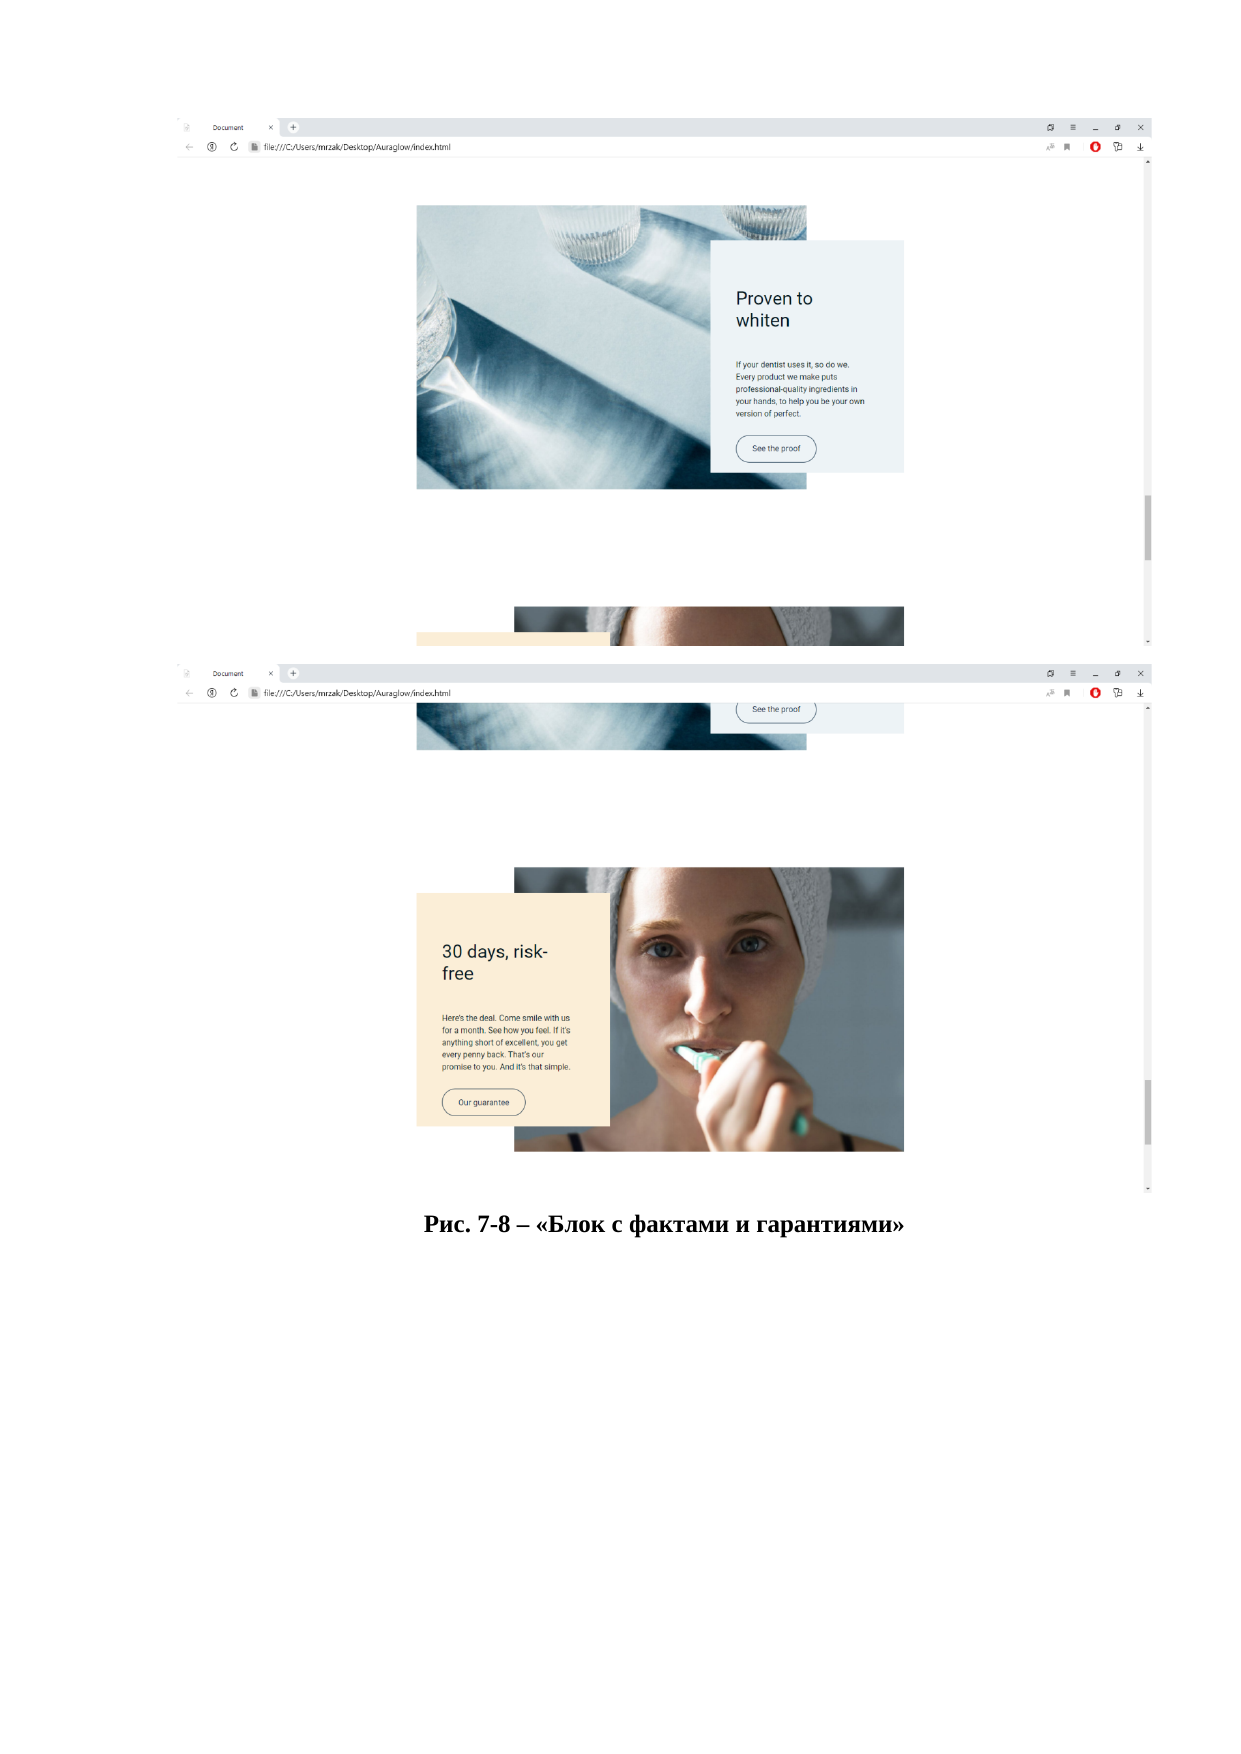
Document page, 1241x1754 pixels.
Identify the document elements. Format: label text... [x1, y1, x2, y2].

picture [177, 664, 1152, 1193]
title Рис. 7-8 – «Блок с фактами и гарантиями» [177, 1209, 1152, 1238]
picture [177, 118, 1152, 646]
